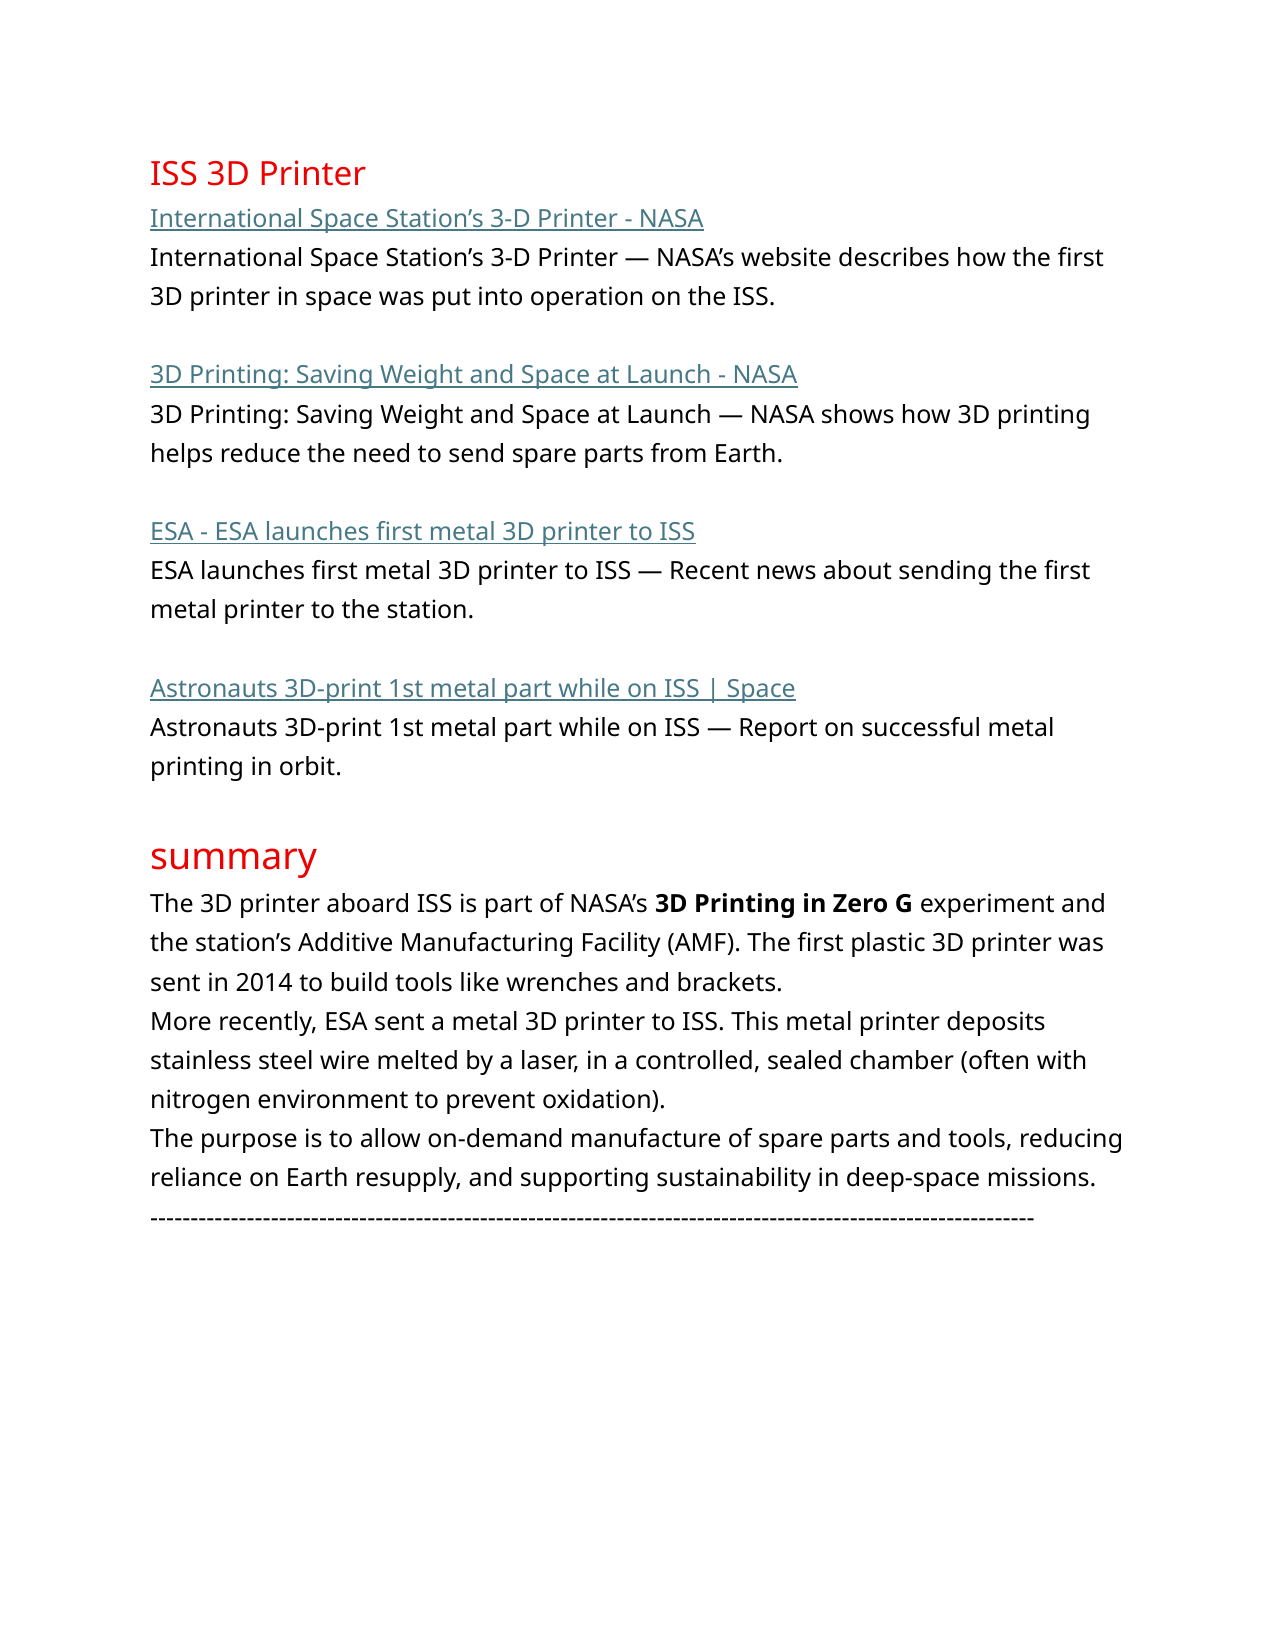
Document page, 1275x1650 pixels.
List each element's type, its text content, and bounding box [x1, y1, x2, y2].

text ISS 3D Printer International Space Station’s 3-D Printer - NASA International Space Station’s 3-D Printer — NASA’s website describes how the first 3D printer in space was put into operation on the ISS. 3D Printing: Saving Weight and Space at Launch - NASA 3D Printing: Saving Weight and Space at Launch — NASA shows how 3D printing helps reduce the need to send spare parts from Earth. ESA - ESA launches first metal 3D printer to ISS ESA launches first metal 3D printer to ISS — Recent news about sending the first metal printer to the station. Astronauts 3D-print 1st metal part while on ISS | Space Astronauts 3D-print 1st metal part while on ISS — Report on successful metal printing in orbit. summary The 3D printer aboard ISS is part of NASA’s 3D Printing in Zero G experiment and the station’s Additive Manufacturing Facility (AMF). The first plastic 3D printer was sent in 2014 to build tools like wrenches and brackets. More recently, ESA sent a metal 3D printer to ISS. This metal printer deposits stainless steel wire melted by a laser, in a controlled, sealed chamber (often with nitrogen environment to prevent oxidation). The purpose is to allow on-demand manufacture of spare parts and tools, reducing reliance on Earth resupply, and supporting sustainability in deep-space missions. -------------------------------------------------------------------------------------------------------------- [150, 150, 1125, 1233]
